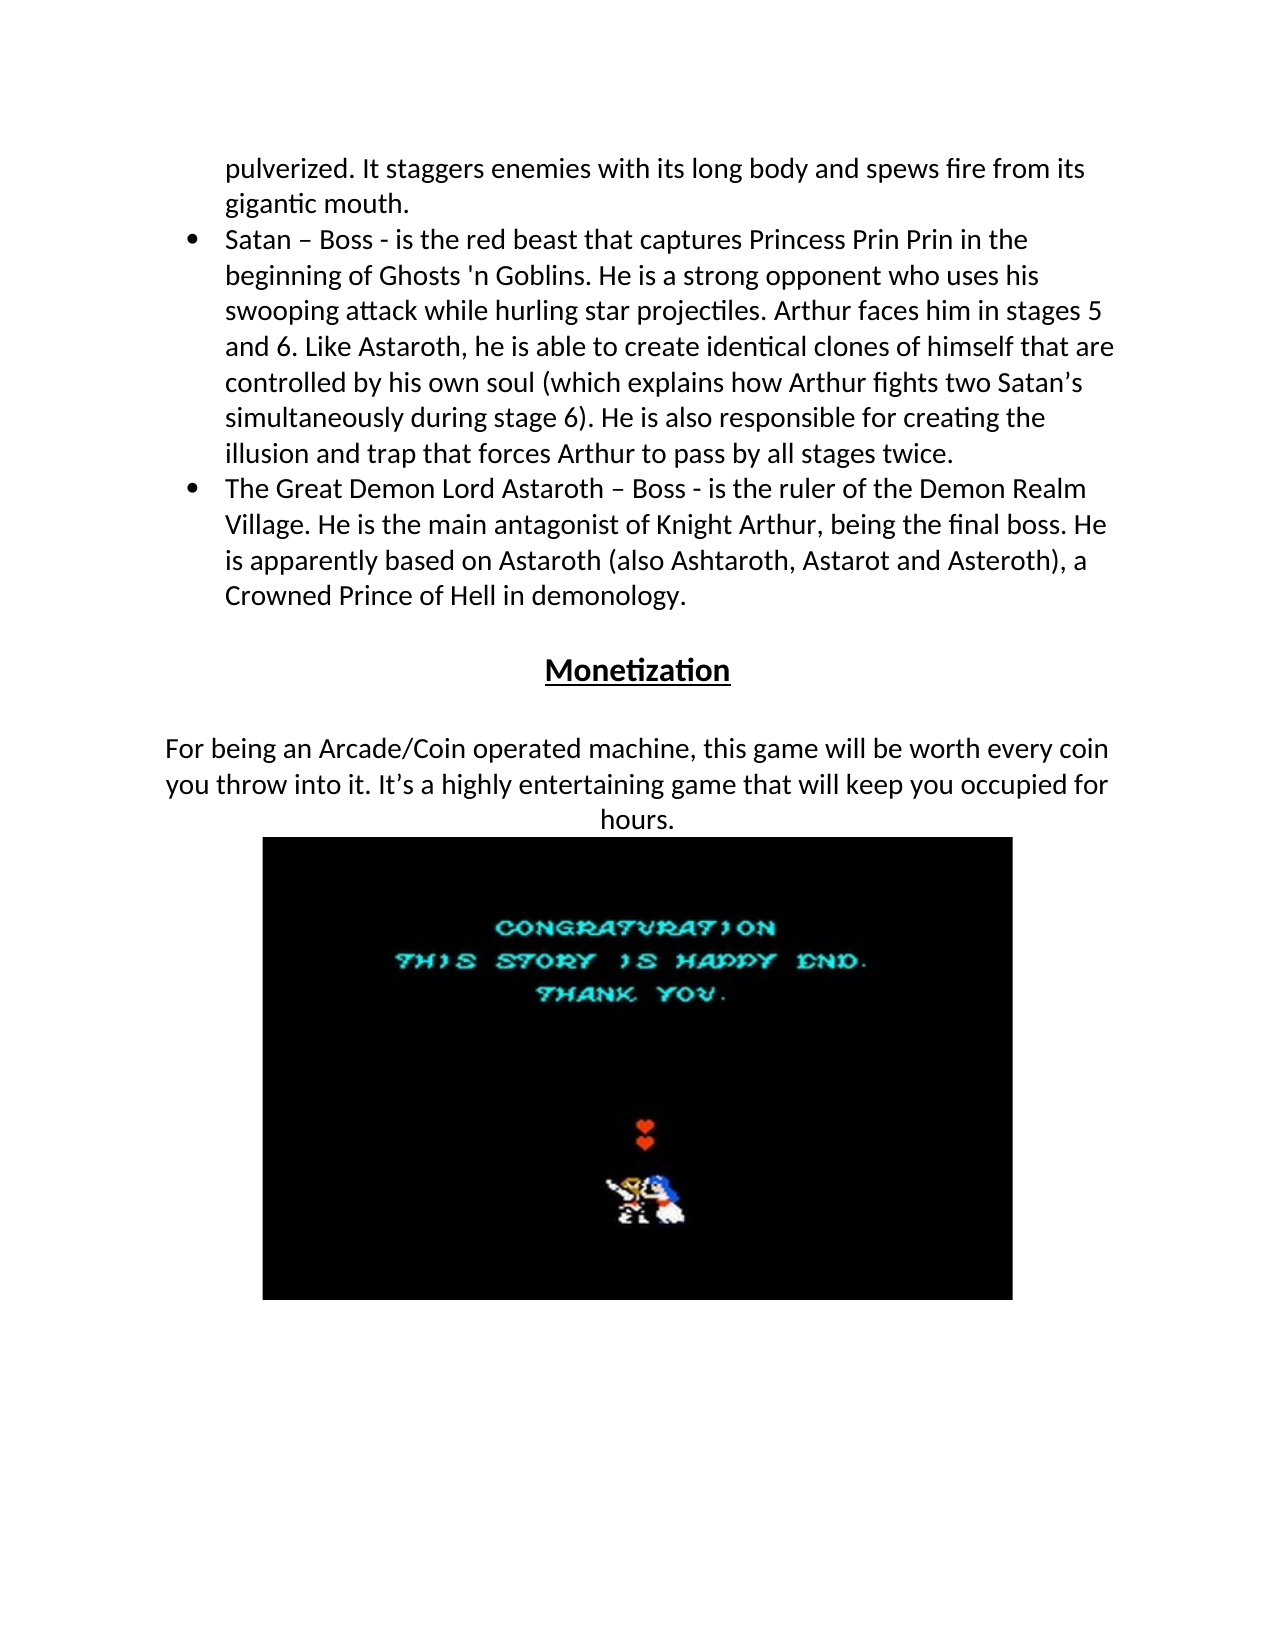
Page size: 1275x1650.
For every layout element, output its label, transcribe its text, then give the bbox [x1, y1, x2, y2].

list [187, 150, 1125, 221]
list The Great Demon Lord Astaroth – Boss - is the ruler of the Demon Realm Village. He is the main antagonist of Knight Arthur, being the final boss. He is apparently based on Astaroth (also Ashtaroth, Astarot and Asteroth), a Crowned Prince of Hell in demonology. [187, 471, 1125, 613]
text Monetization [150, 649, 1125, 689]
picture [262, 837, 1013, 1300]
list Satan – Boss - is the red beast that captures Princess Prin Prin in the beginning of Ghosts 'n Goblins. He is a strong opponent who uses his swooping attack while hurling star projectiles. Arthur faces him in stages 5 and 6. Like Astaroth, he is able to create identical clones of himself that are controlled by his own soul (which explains how Arthur fights two Satan’s simultaneously during stage 6). He is also responsible for creating the illusion and trap that forces Arthur to pass by all stages twice. [187, 221, 1125, 471]
text For being an Arcade/Coin operated machine, this game will be worth every coin you throw into it. It’s a highly entertaining game that will keep you occupied for hours. [150, 730, 1125, 837]
